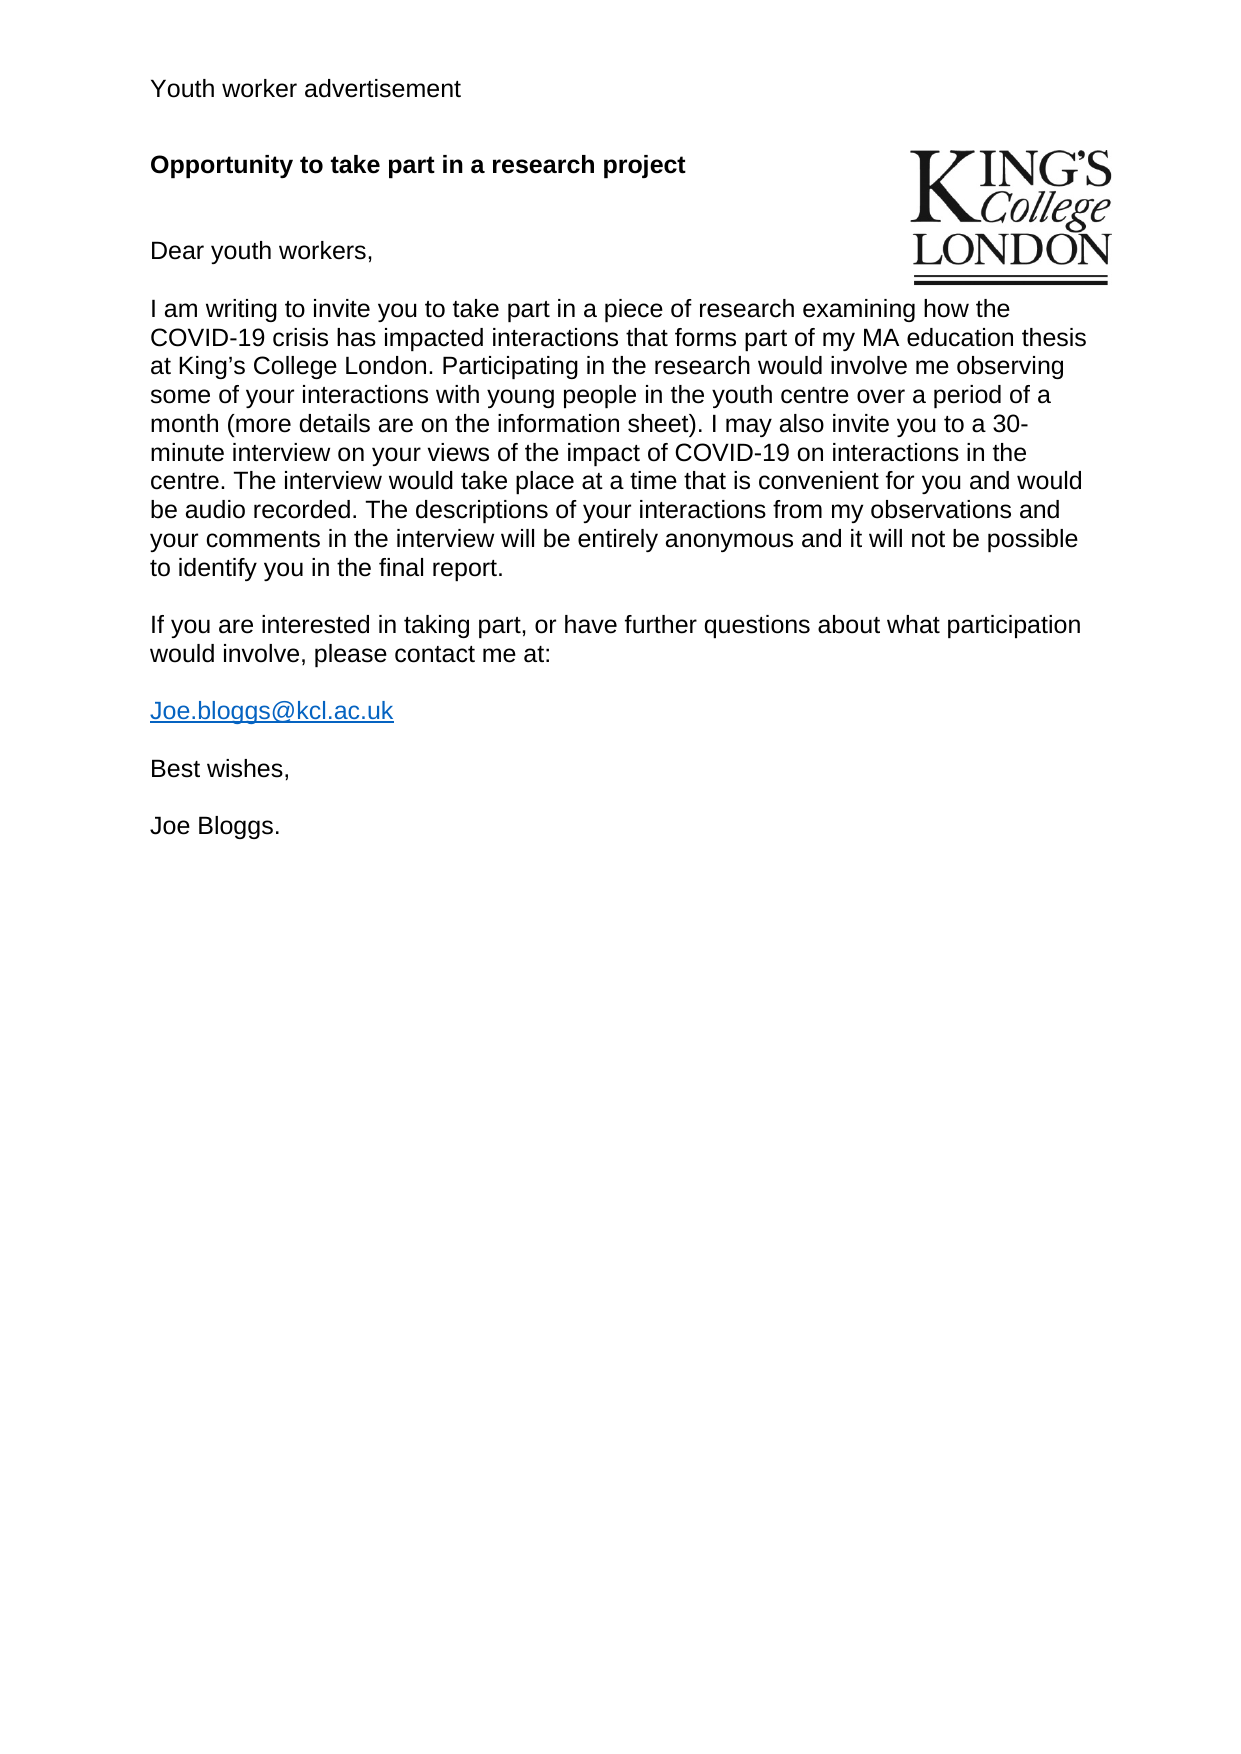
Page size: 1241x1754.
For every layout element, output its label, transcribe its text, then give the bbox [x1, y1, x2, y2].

text I am writing to invite you to take part in a piece of research examining how the COVID-19 crisis has impacted interactions that forms part of my MA education thesis at King’s College London. Participating in the research would involve me observing some of your interactions with young people in the youth centre over a period of a month (more details are on the information sheet). I may also invite you to a 30-minute interview on your views of the impact of COVID-19 on interactions in the centre. The interview would take place at a time that is convenient for you and would be audio recorded. The descriptions of your interactions from my observations and your comments in the interview will be entirely anonymous and it will not be possible to identify you in the final report. [150, 294, 1090, 581]
text Joe.bloggs@kcl.ac.uk [150, 696, 1090, 725]
text Dear youth workers, [150, 236, 910, 265]
text Joe Bloggs. [150, 811, 1090, 840]
text If you are interested in taking part, or have further questions about what participation would involve, please contact me at: [150, 610, 1090, 667]
text Best wishes, [150, 754, 1090, 782]
picture [910, 150, 1112, 286]
text Opportunity to take part in a research project [150, 150, 910, 179]
